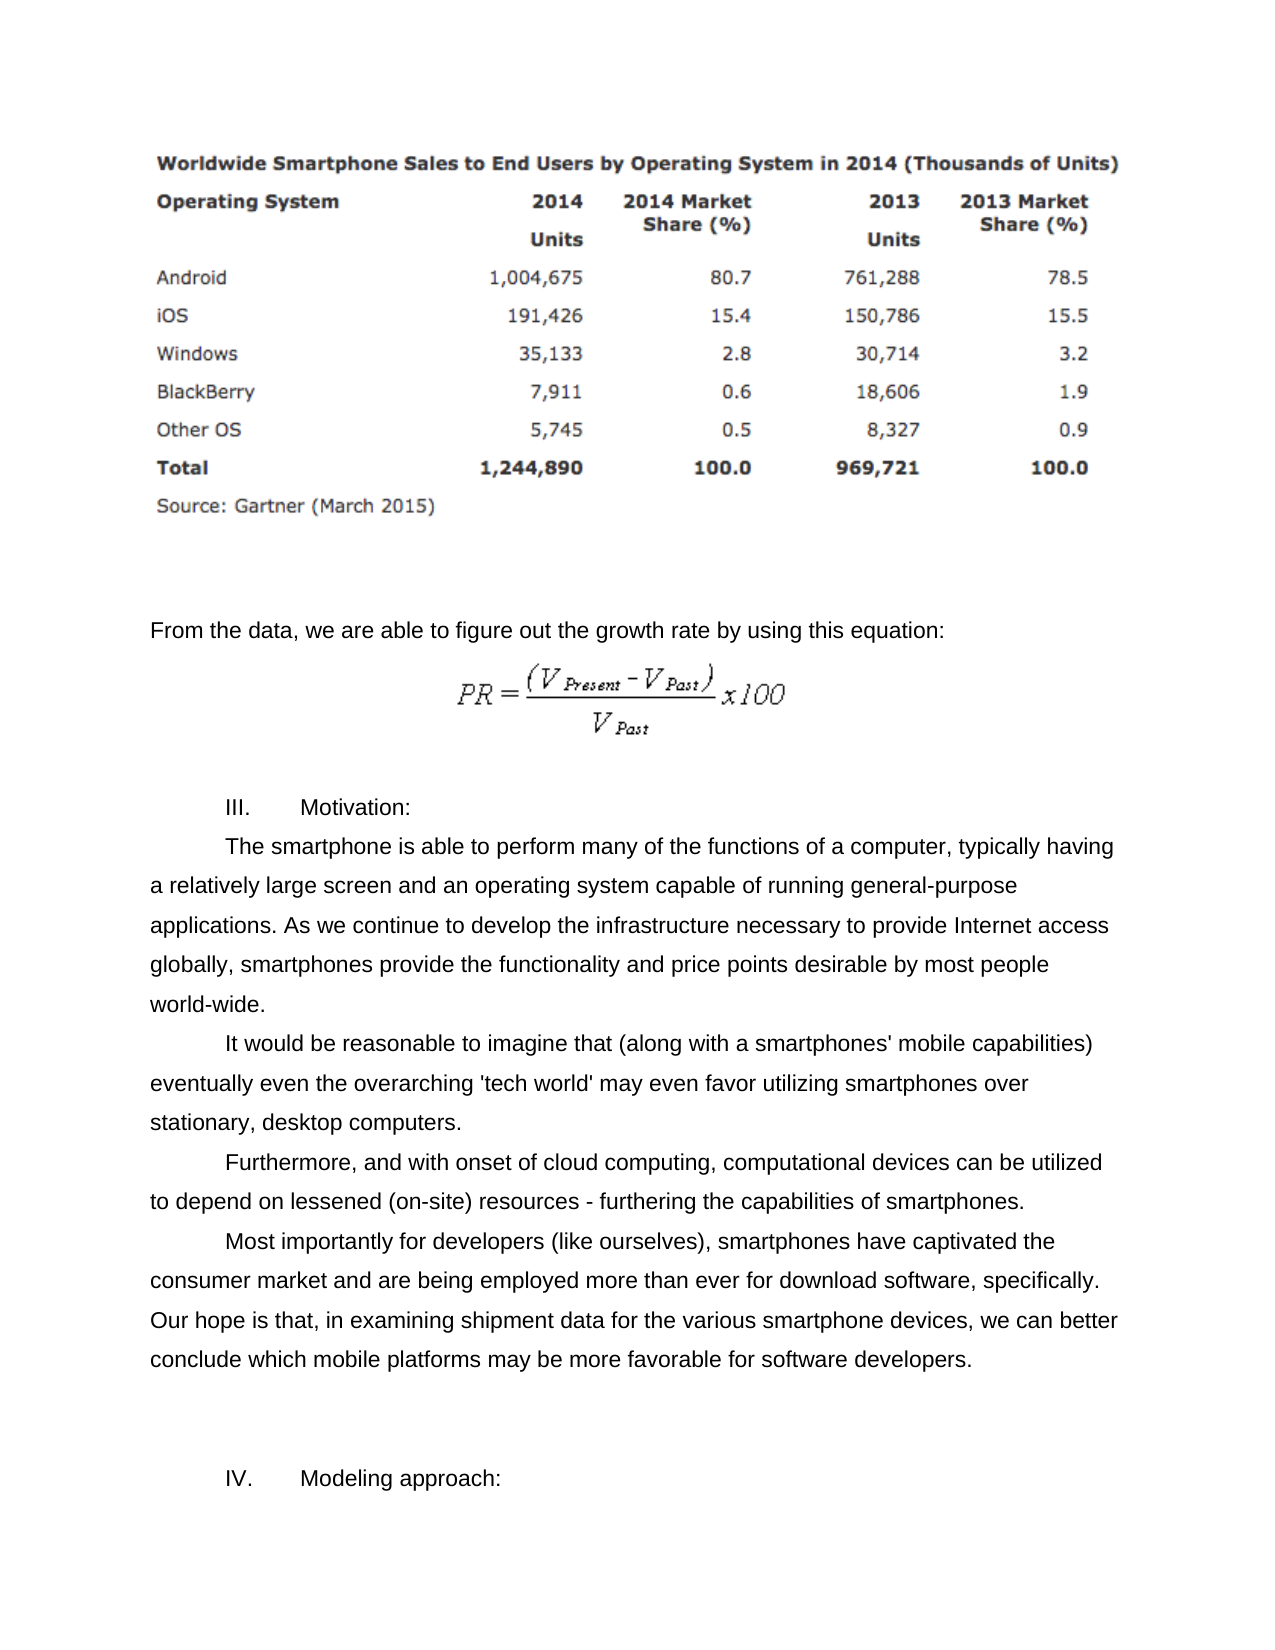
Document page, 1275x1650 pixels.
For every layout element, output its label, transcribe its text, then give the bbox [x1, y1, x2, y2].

picture [450, 656, 791, 741]
text The smartphone is able to perform many of the functions of a computer, typically having a relatively large screen and an operating system capable of running general-purpose applications. As we continue to develop the infrastructure necessary to provide Internet access globally, smartphones provide the functionality and price points desirable by most people world-wide. [150, 833, 1125, 1017]
text Furthermore, and with onset of cloud computing, computational devices can be utilized to depend on lessened (on-site) resources - furthering the capabilities of smartphones. [150, 1149, 1125, 1215]
text Most importantly for developers (like ourselves), smartphones have captivated the consumer market and are being employed more than ever for download software, specifically. Our hope is that, in examining shipment data for the various smartphone devices, we can better conclude which mobile platforms may be more favorable for software developers. [150, 1228, 1125, 1373]
text From the data, we are able to figure out the growth rate by using this equation: [150, 617, 1125, 643]
text IV. Modeling approach: [150, 1465, 1125, 1491]
text It would be reasonable to imagine that (along with a smartphones' mobile capabilities) eventually even the overarching 'tech world' may even favor utilizing smartphones over stationary, desktop computers. [150, 1030, 1125, 1136]
text III. Motivation: [150, 793, 1125, 820]
picture [150, 150, 1125, 525]
